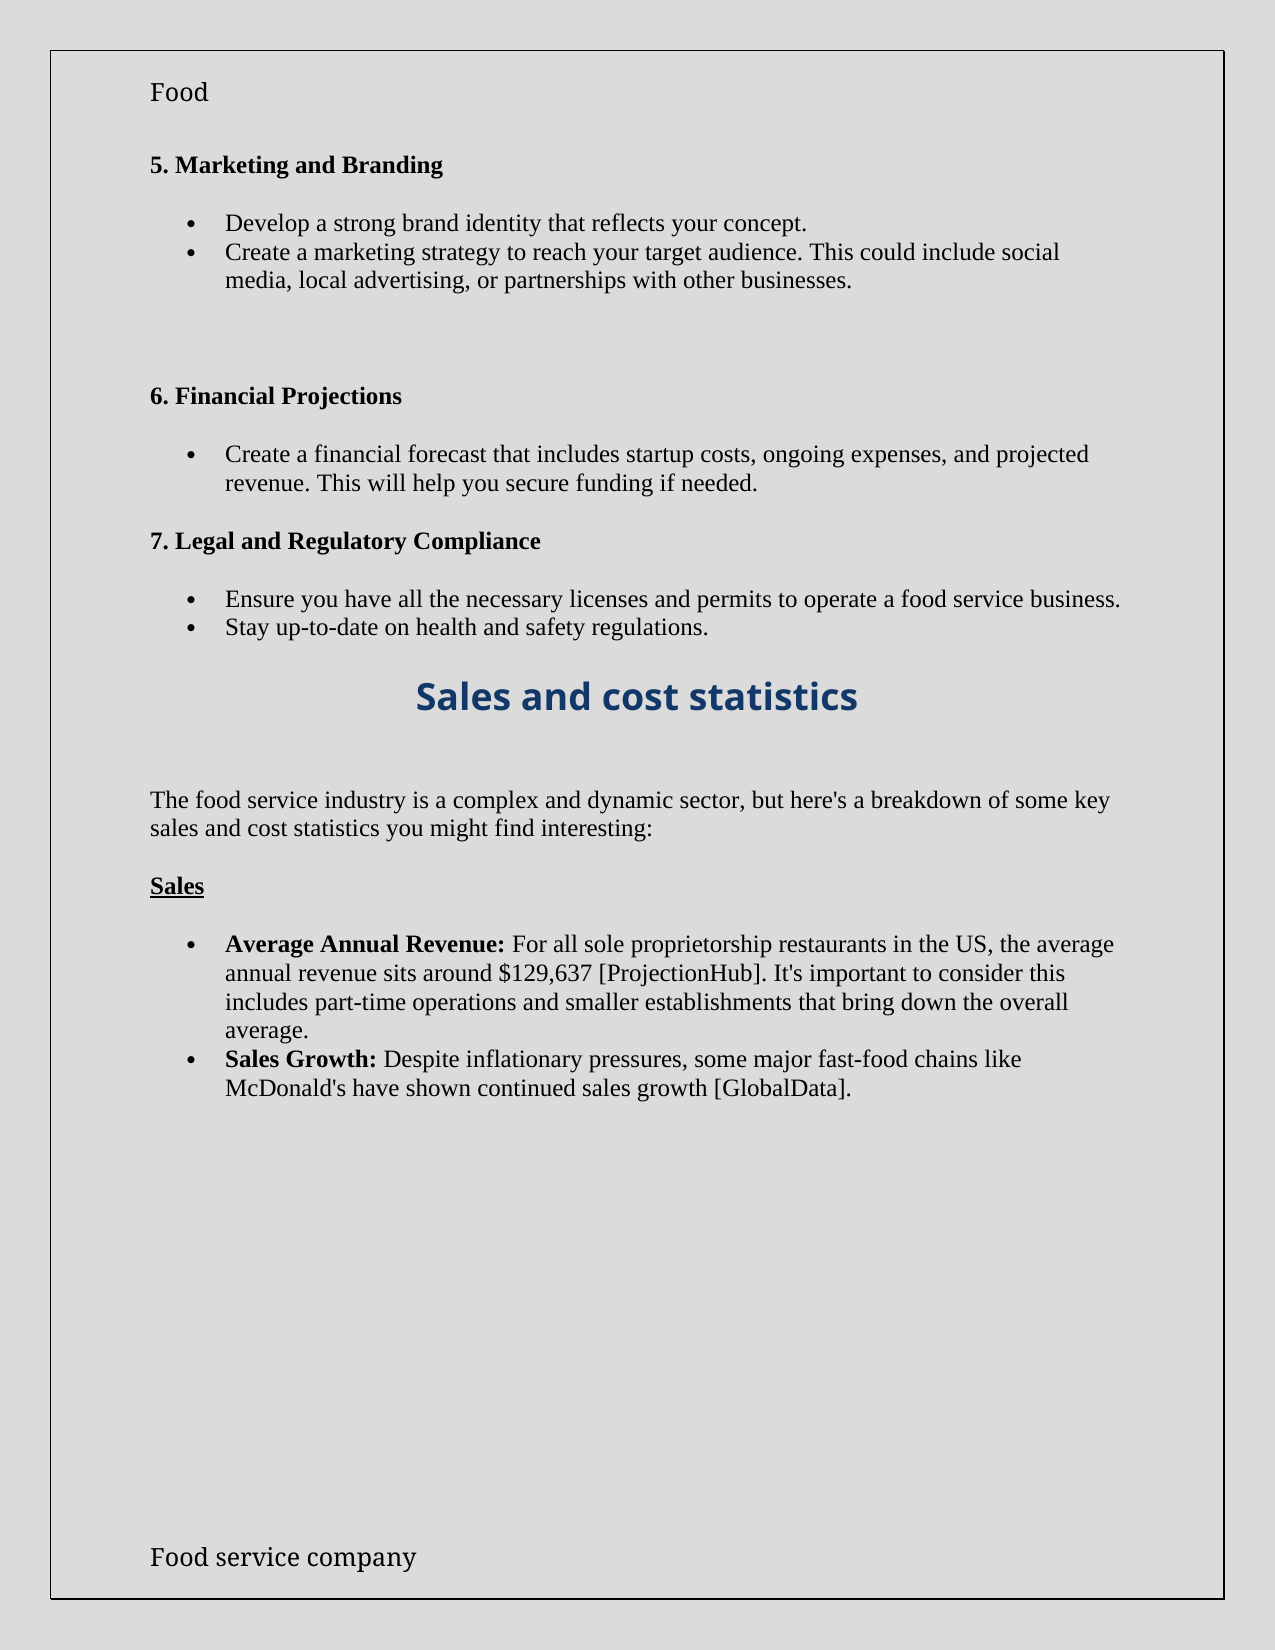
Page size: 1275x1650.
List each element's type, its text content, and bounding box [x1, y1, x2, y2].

list Create a marketing strategy to reach your target audience. This could include social media, local advertising, or partnerships with other businesses. [187, 237, 1124, 294]
text The food service industry is a complex and dynamic sector, but here's a breakdown of some key sales and cost statistics you might find interesting: [150, 785, 1124, 842]
text Sales [150, 871, 1124, 900]
list Stay up-to-date on health and safety regulations. [187, 612, 1124, 641]
list Develop a strong brand identity that reflects your concept. [187, 208, 1124, 237]
list Average Annual Revenue: For all sole proprietorship restaurants in the US, the average annual revenue sits around $129,637 [ProjectionHub]. It's important to consider this includes part-time operations and smaller establishments that bring down the overall average. [187, 929, 1124, 1044]
list Create a financial forecast that includes startup costs, ongoing expenses, and projected revenue. This will help you secure funding if needed. [187, 439, 1124, 497]
list Sales Growth: Despite inflationary pressures, some major fast-food chains like McDonald's have shown continued sales growth [GlobalData]. [187, 1044, 1124, 1102]
text 6. Financial Projections [150, 381, 1124, 410]
text 5. Marketing and Branding [150, 150, 1124, 179]
list Ensure you have all the necessary licenses and permits to operate a food service business. [187, 584, 1124, 612]
text 7. Legal and Regulatory Compliance [150, 526, 1124, 554]
subtitle Sales and cost statistics [150, 670, 1124, 721]
